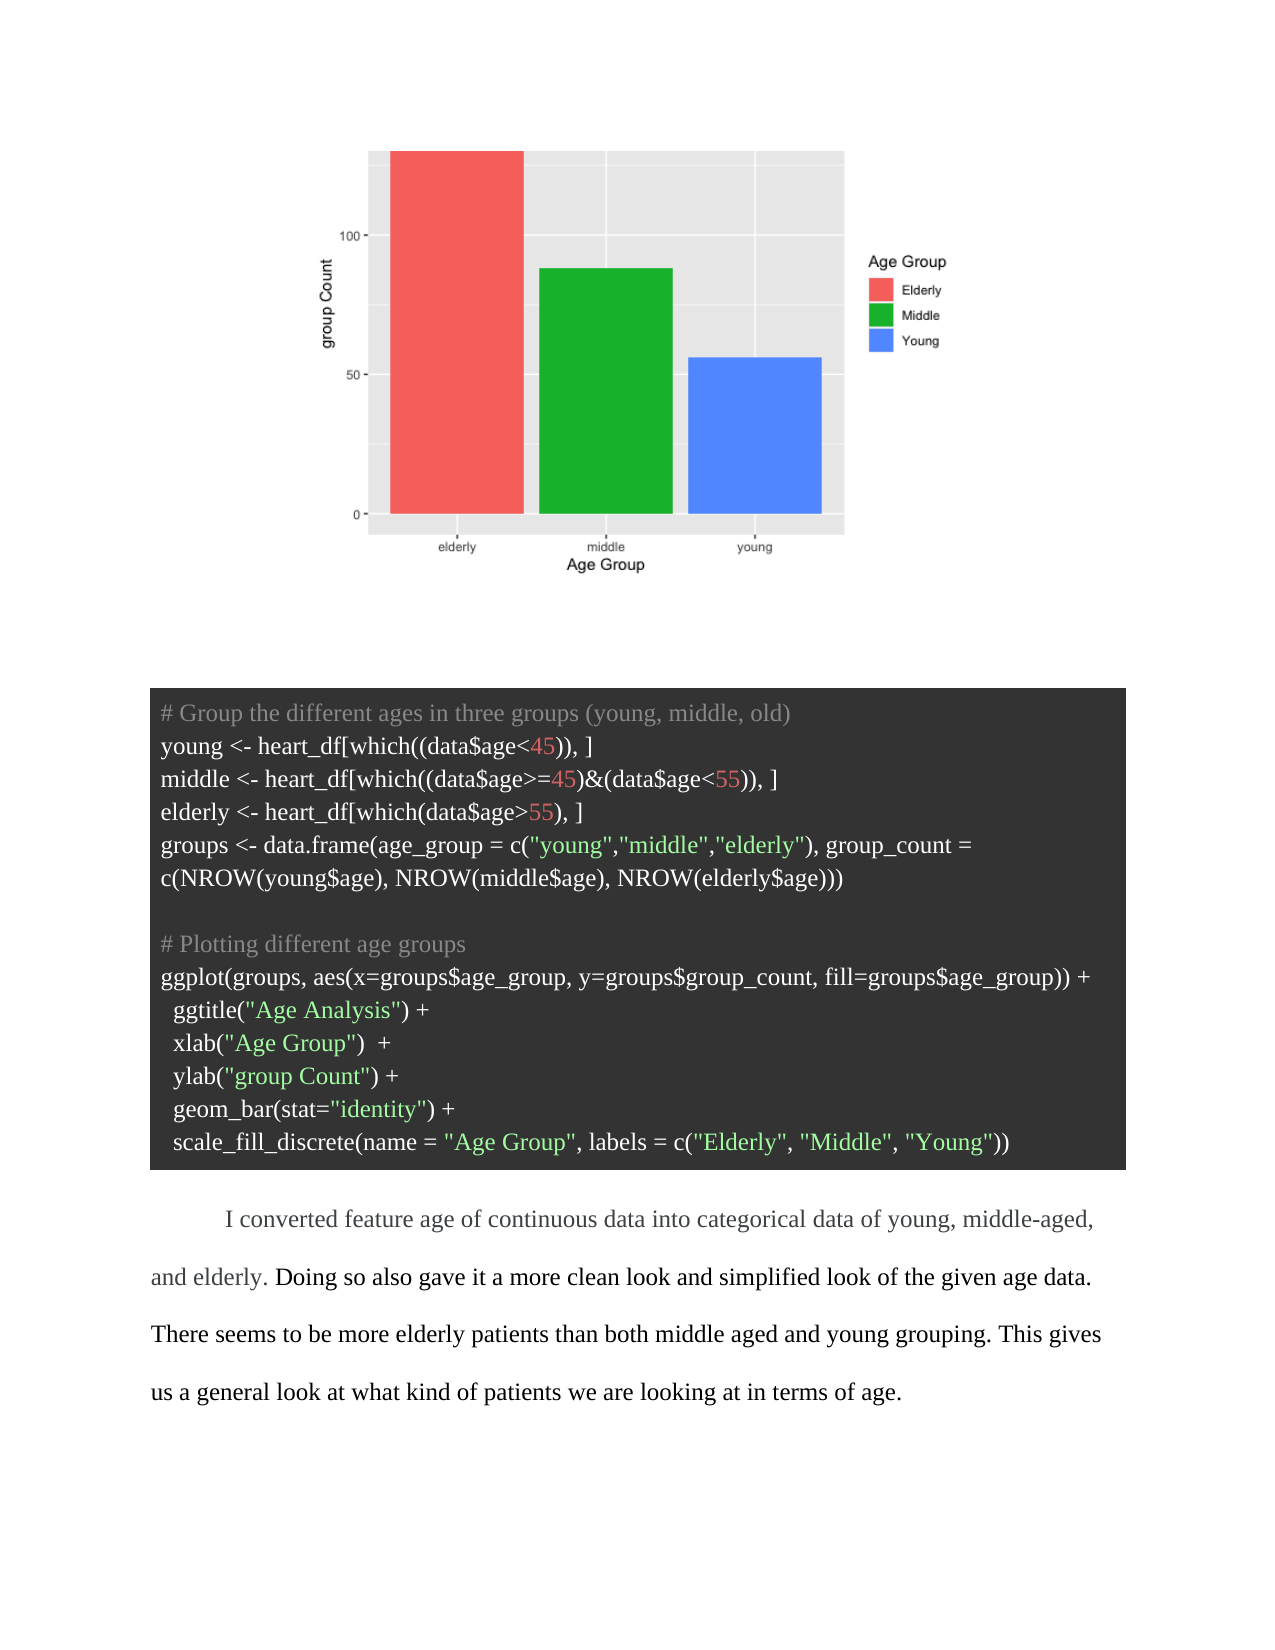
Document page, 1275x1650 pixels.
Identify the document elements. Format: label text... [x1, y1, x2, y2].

picture [312, 151, 963, 581]
text I converted feature age of continuous data into categorical data of young, middle-aged, and elderly. Doing so also gave it a more clean look and simplified look of the given age data. There seems to be more elderly patients than both middle aged and young grouping. This gives us a general look at what kind of patients we are looking at in terms of age. [151, 1204, 1124, 1405]
table_header # Group the different ages in three groups (young, middle, old) young <- heart_df[which((data$age<45)), ] middle <- heart_df[which((data$age>=45)&(data$age<55)), ] elderly <- heart_df[which(data$age>55), ] groups <- data.frame(age_group = c("young","middle","elderly"), group_count = c(NROW(young$age), NROW(middle$age), NROW(elderly$age))) # Plotting different age groups ggplot(groups, aes(x=groups$age_group, y=groups$group_count, fill=groups$age_group)) + ggtitle("Age Analysis") + xlab("Age Group") + ylab("group Count") + geom_bar(stat="identity") + scale_fill_discrete(name = "Age Group", labels = c("Elderly", "Middle", "Young")) [150, 688, 1126, 1170]
